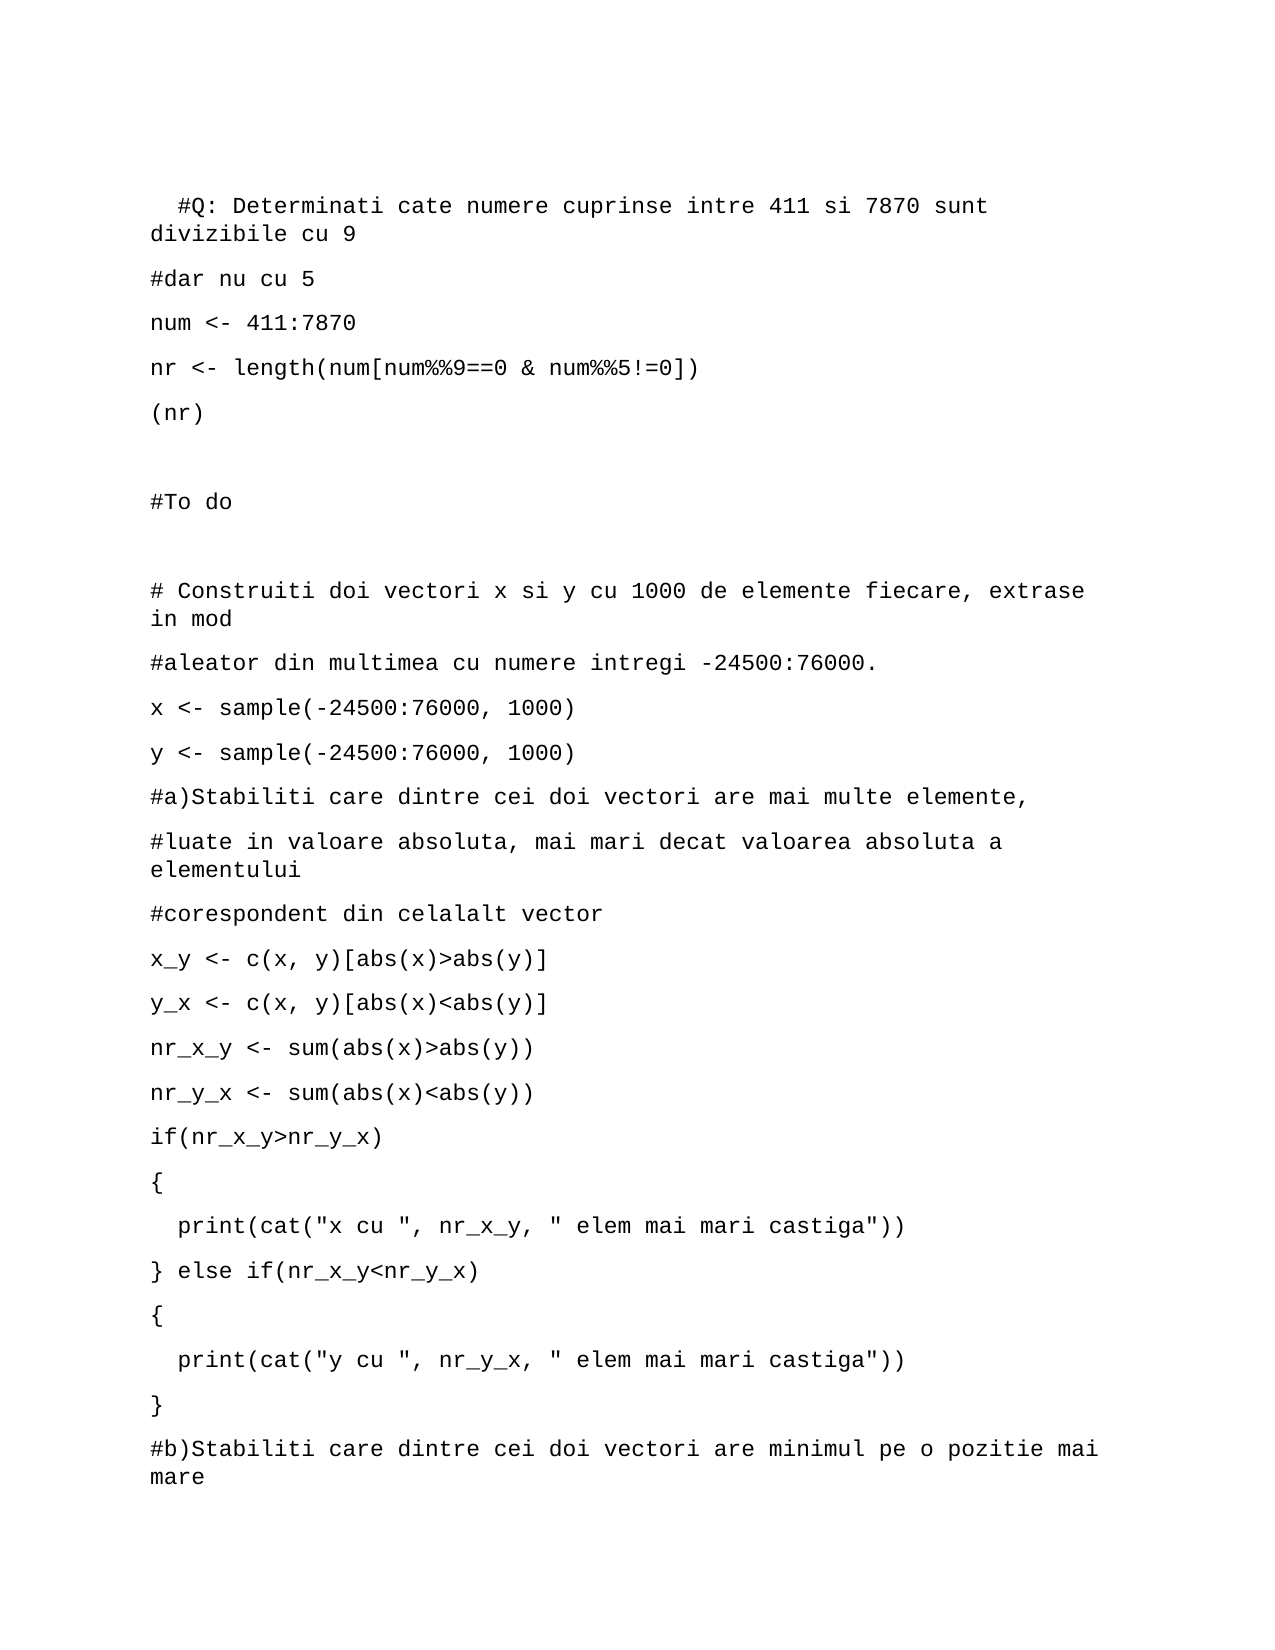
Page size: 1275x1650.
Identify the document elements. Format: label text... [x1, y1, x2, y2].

text #Q: Determinati cate numere cuprinse intre 411 si 7870 sunt divizibile cu 9 [150, 194, 1125, 248]
text } [150, 1393, 1125, 1419]
text num <- 411:7870 [150, 312, 1125, 338]
text #luate in valoare absoluta, mai mari decat valoarea absoluta a elementului [150, 830, 1125, 884]
text (nr) [150, 401, 1125, 427]
text if(nr_x_y>nr_y_x) [150, 1125, 1125, 1151]
text nr_x_y <- sum(abs(x)>abs(y)) [150, 1036, 1125, 1062]
text #To do [150, 490, 1125, 516]
text # Construiti doi vectori x si y cu 1000 de elemente fiecare, extrase in mod [150, 579, 1125, 633]
text x <- sample(-24500:76000, 1000) [150, 696, 1125, 722]
text } else if(nr_x_y<nr_y_x) [150, 1259, 1125, 1285]
text #aleator din multimea cu numere intregi -24500:76000. [150, 652, 1125, 678]
text y <- sample(-24500:76000, 1000) [150, 741, 1125, 767]
text { [150, 1170, 1125, 1196]
text nr_y_x <- sum(abs(x)<abs(y)) [150, 1081, 1125, 1107]
text #corespondent din celalalt vector [150, 902, 1125, 928]
text nr <- length(num[num%%9==0 & num%%5!=0]) [150, 356, 1125, 382]
text #b)Stabiliti care dintre cei doi vectori are minimul pe o pozitie mai mare [150, 1437, 1125, 1491]
text #a)Stabiliti care dintre cei doi vectori are mai multe elemente, [150, 785, 1125, 811]
text #dar nu cu 5 [150, 267, 1125, 293]
text print(cat("y cu ", nr_y_x, " elem mai mari castiga")) [150, 1348, 1125, 1374]
text { [150, 1304, 1125, 1330]
text print(cat("x cu ", nr_x_y, " elem mai mari castiga")) [150, 1214, 1125, 1241]
text x_y <- c(x, y)[abs(x)>abs(y)] [150, 947, 1125, 973]
text y_x <- c(x, y)[abs(x)<abs(y)] [150, 992, 1125, 1018]
